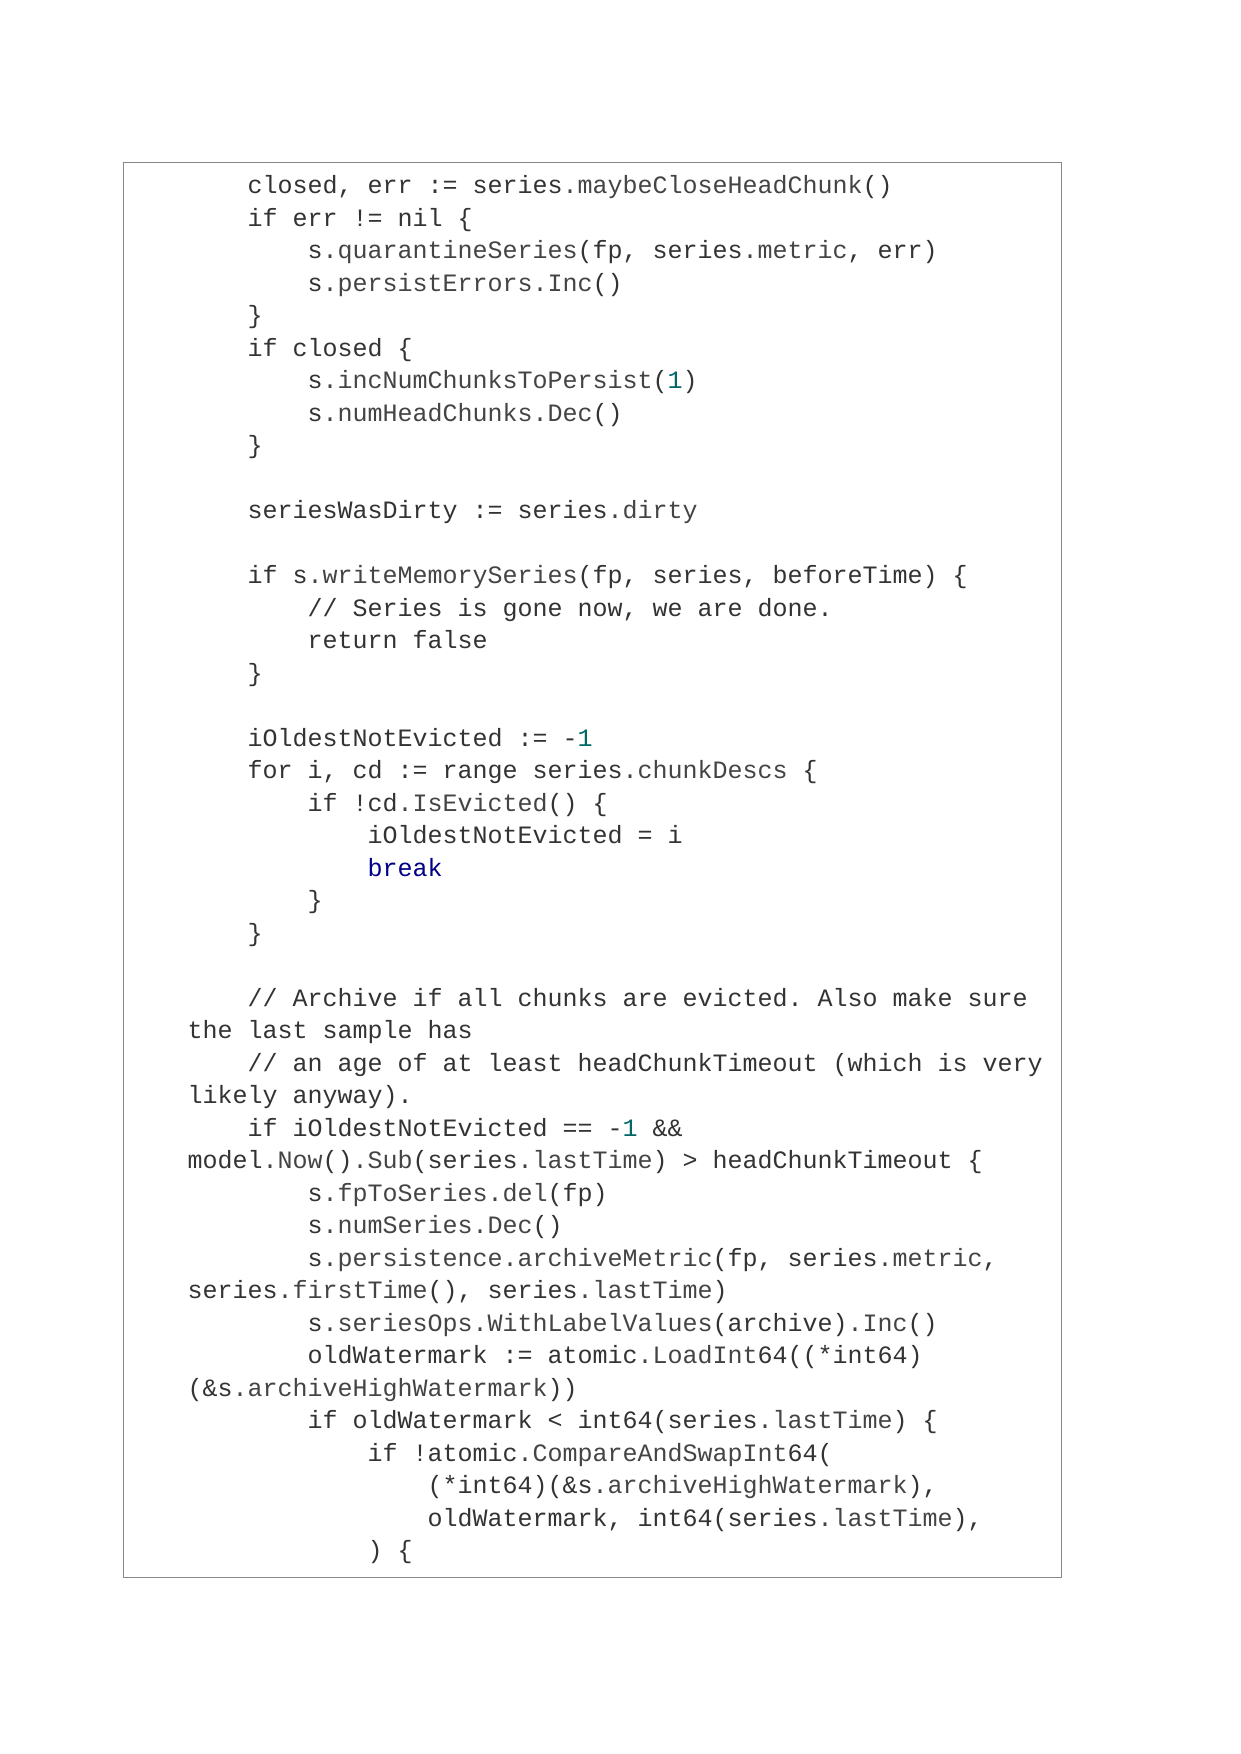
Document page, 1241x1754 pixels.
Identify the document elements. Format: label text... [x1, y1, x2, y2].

text oldWatermark, int64(series.lastTime), [187, 1503, 1053, 1527]
text oldWatermark := atomic.LoadInt64((*int64)(&s.archiveHighWatermark)) [187, 1341, 1053, 1406]
text } [187, 918, 1053, 951]
text // Series is gone now, we are done. [187, 593, 1053, 626]
text (*int64)(&s.archiveHighWatermark), [187, 1471, 1053, 1503]
text s.incNumChunksToPersist(1) [187, 366, 1053, 398]
text iOldestNotEvicted = i [187, 821, 1053, 853]
text if s.writeMemorySeries(fp, series, beforeTime) { [187, 561, 1053, 593]
text break [187, 853, 1053, 886]
text s.seriesOps.WithLabelValues(archive).Inc() [187, 1308, 1053, 1341]
text } [187, 886, 1053, 918]
text s.numHeadChunks.Dec() [187, 398, 1053, 431]
text if closed { [187, 333, 1053, 366]
text s.quarantineSeries(fp, series.metric, err) [187, 236, 1053, 268]
text s.numSeries.Dec() [187, 1211, 1053, 1243]
text return false [187, 626, 1053, 658]
text // Archive if all chunks are evicted. Also make sure the last sample has [187, 983, 1053, 1048]
text seriesWasDirty := series.dirty [187, 496, 1053, 528]
text } [187, 301, 1053, 333]
text if !cd.IsEvicted() { [187, 788, 1053, 821]
text ) { [124, 1527, 1061, 1577]
text closed, err := series.maybeCloseHeadChunk() [124, 163, 1061, 203]
text } [187, 658, 1053, 691]
text s.persistErrors.Inc() [187, 268, 1053, 301]
text s.fpToSeries.del(fp) [187, 1178, 1053, 1211]
text s.persistence.archiveMetric(fp, series.metric, series.firstTime(), series.lastTime) [187, 1243, 1053, 1308]
text if err != nil { [187, 203, 1053, 236]
text iOldestNotEvicted := -1 [187, 723, 1053, 756]
text if !atomic.CompareAndSwapInt64( [187, 1438, 1053, 1471]
text if oldWatermark < int64(series.lastTime) { [187, 1406, 1053, 1438]
text // an age of at least headChunkTimeout (which is very likely anyway). [187, 1048, 1053, 1113]
text } [187, 431, 1053, 463]
text for i, cd := range series.chunkDescs { [187, 756, 1053, 788]
text if iOldestNotEvicted == -1 && model.Now().Sub(series.lastTime) > headChunkTimeout { [187, 1113, 1053, 1178]
